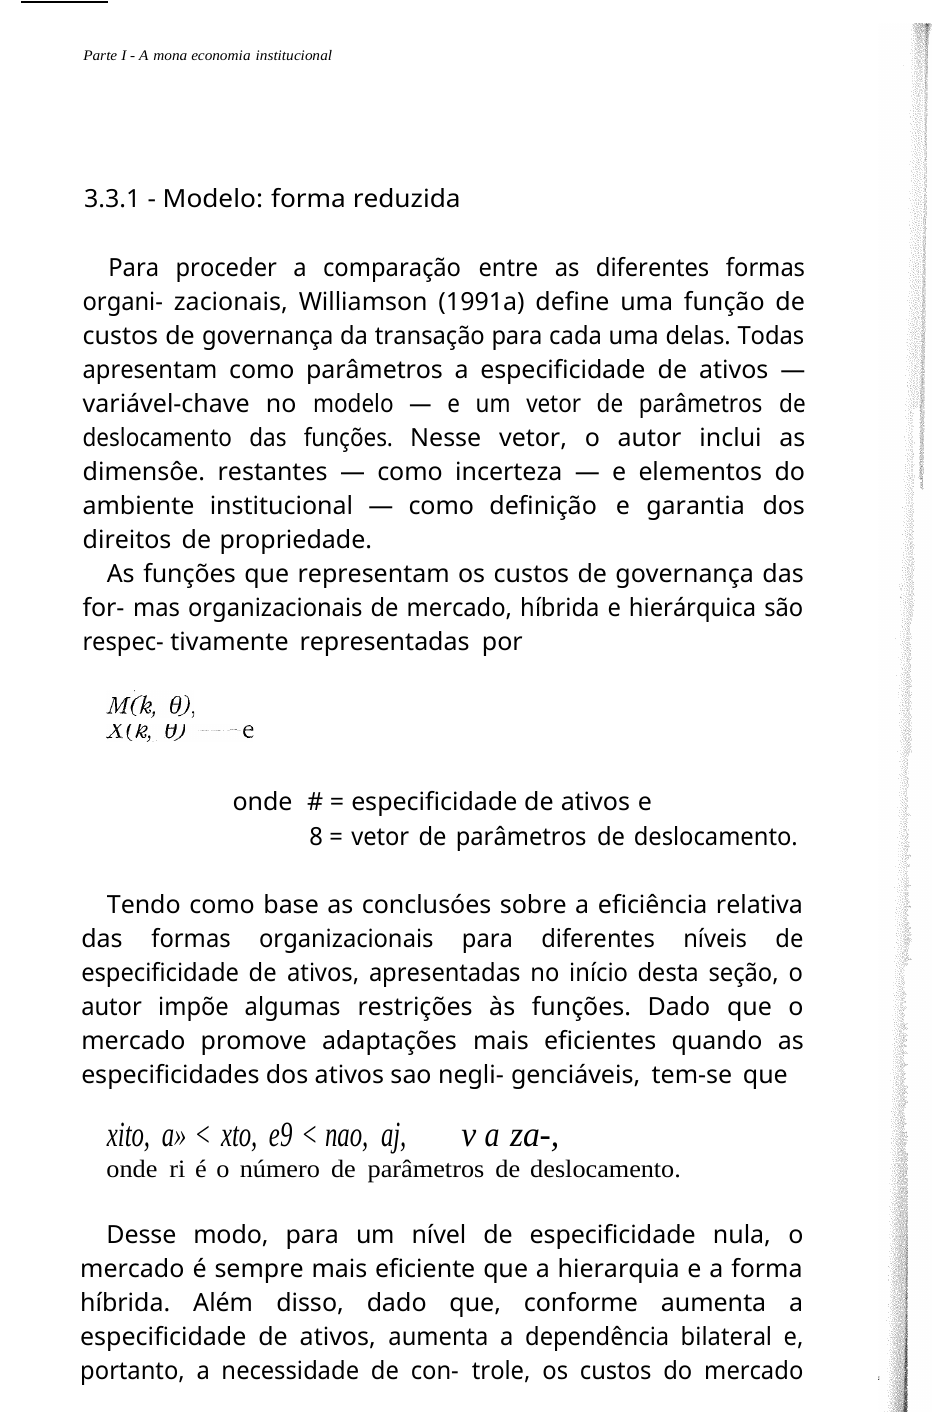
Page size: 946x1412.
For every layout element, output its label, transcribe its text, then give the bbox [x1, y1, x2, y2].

text Parte I - A mona economia institucional [83, 46, 817, 63]
text onde # = especificidade de ativos e [232, 784, 817, 818]
text As funções que representam os custos de governança das for- mas organizacionais de mercado, híbrida e hierárquica são respec- tivamente representadas por [82, 556, 804, 658]
text onde ri é o número de parâmetros de deslocamento. [106, 1154, 817, 1183]
text xito, a» < xto, e9 < nao, aj, v a za-, [107, 1113, 817, 1154]
picture [878, 23, 932, 1412]
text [80, 1216, 804, 1387]
text Para proceder a comparação entre as diferentes formas organi- zacionais, Williamson (1991a) define uma função de custos de governança da transação para cada uma delas. Todas apresentam como parâmetros a especificidade de ativos — variável-chave no modelo — e um vetor de parâmetros de deslocamento das funções. Nesse vetor, o autor inclui as dimensôe. restantes — como incerteza — e elementos do ambiente institucional — como definição e garantia dos direitos de propriedade. [82, 249, 805, 556]
picture [106, 724, 254, 742]
list - Modelo: forma reduzida [84, 181, 817, 215]
text Tendo como base as conclusóes sobre a eficiência relativa das formas organizacionais para diferentes níveis de especificidade de ativos, apresentadas no início desta seção, o autor impõe algumas restrições às funções. Dado que o mercado promove adaptações mais eficientes quando as especificidades dos ativos sao negli- genciáveis, tem-se que [81, 887, 804, 1091]
text 8 = vetor de parâmetros de deslocamento. [309, 818, 817, 852]
picture [106, 690, 195, 718]
